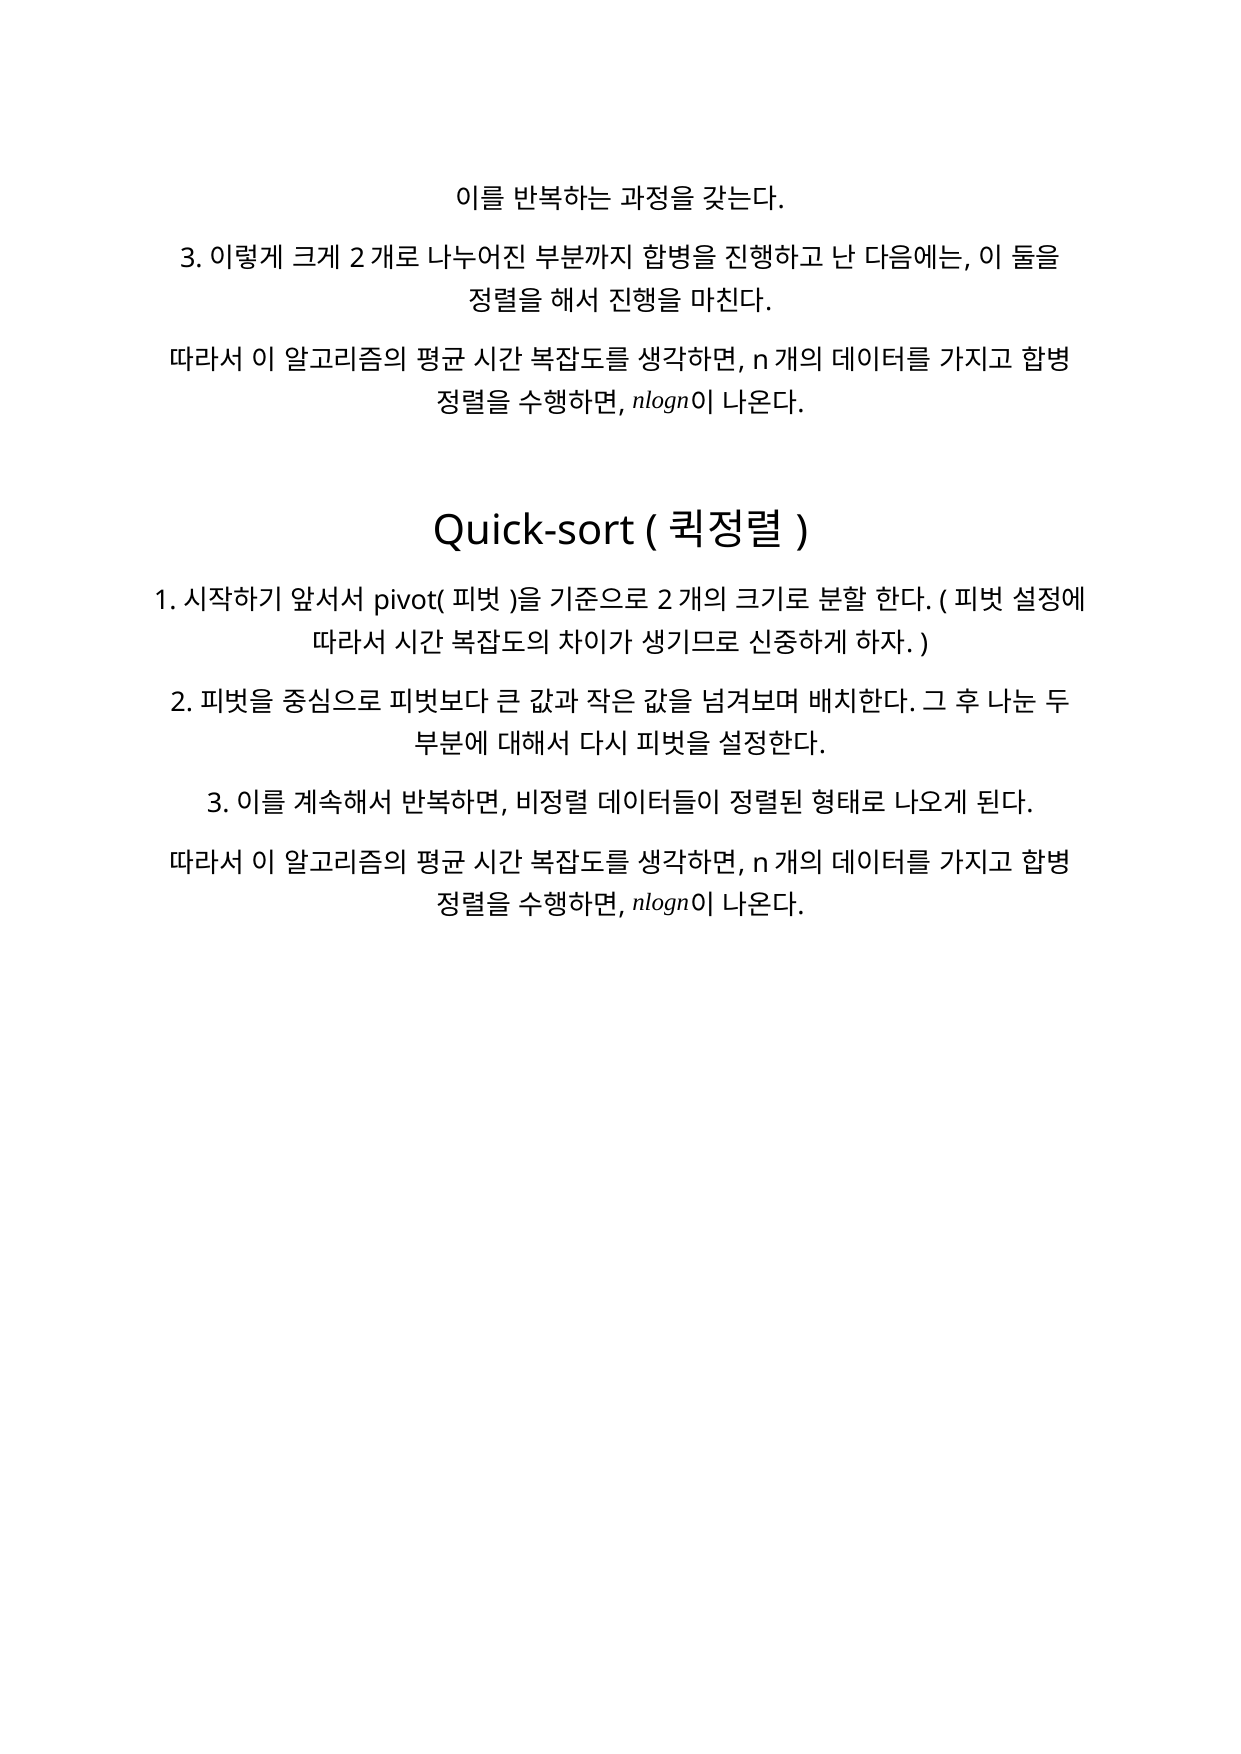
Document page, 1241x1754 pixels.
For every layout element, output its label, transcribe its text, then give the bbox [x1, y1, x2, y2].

text 2. 피벗을 중심으로 피벗보다 큰 값과 작은 값을 넘겨보며 배치한다. 그 후 나눈 두 부분에 대해서 다시 피벗을 설정한다. [150, 680, 1090, 762]
text 3. 이를 계속해서 반복하면, 비정렬 데이터들이 정렬된 형태로 나오게 된다. [150, 781, 1090, 821]
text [150, 177, 1090, 217]
text 3. 이렇게 크게 2개로 나누어진 부분까지 합병을 진행하고 난 다음에는, 이 둘을 정렬을 해서 진행을 마친다. [150, 236, 1090, 318]
text 따라서 이 알고리즘의 평균 시간 복잡도를 생각하면, n개의 데이터를 가지고 합병 정렬을 수행하면, 이 나온다. [150, 841, 1090, 922]
text 1. 시작하기 앞서서 pivot( 피벗 )을 기준으로 2개의 크기로 분할 한다. ( 피벗 설정에 따라서 시간 복잡도의 차이가 생기므로 신중하게 하자. ) [150, 578, 1090, 660]
text 따라서 이 알고리즘의 평균 시간 복잡도를 생각하면, n개의 데이터를 가지고 합병 정렬을 수행하면, 이 나온다. [150, 338, 1090, 420]
text Quick-sort ( 퀵정렬 ) [150, 496, 1090, 557]
